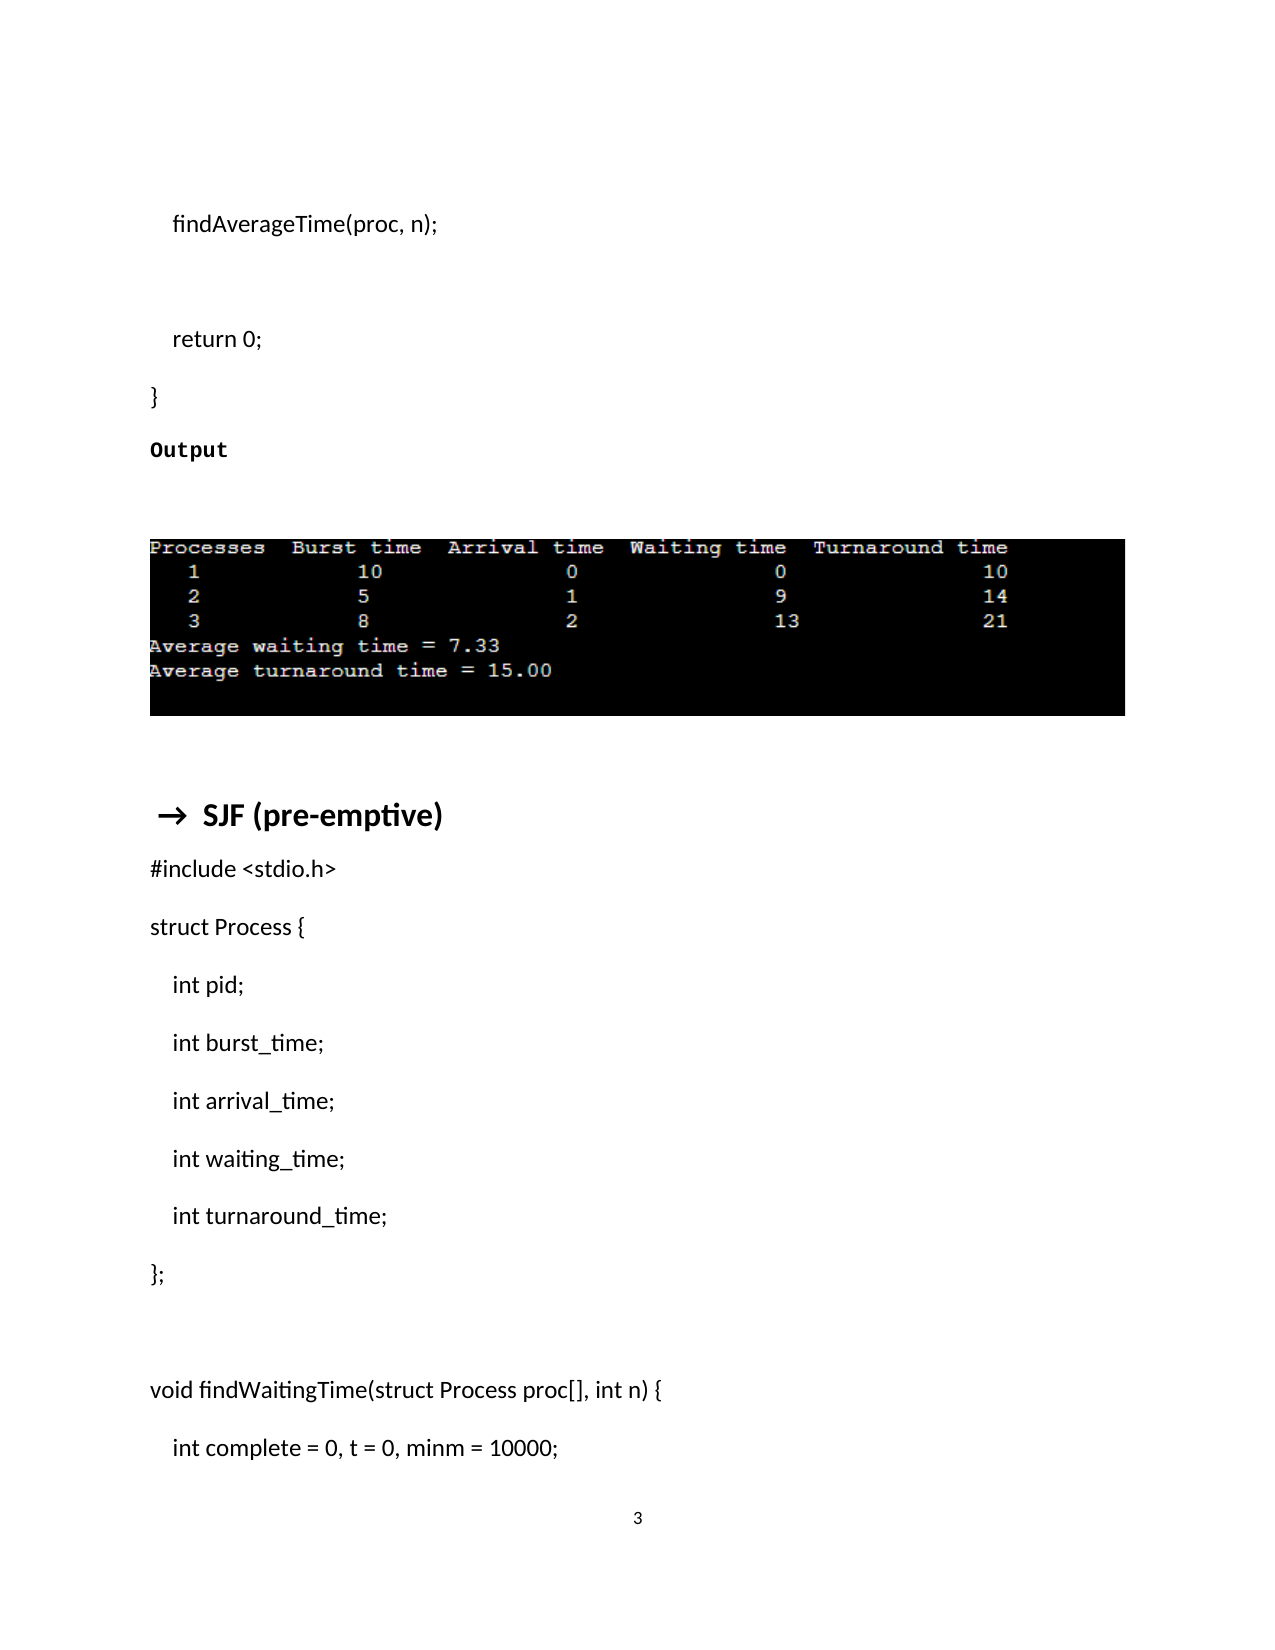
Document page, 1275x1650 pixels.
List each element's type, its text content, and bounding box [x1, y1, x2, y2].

text struct Process { [150, 911, 1125, 942]
text Output [150, 439, 1125, 464]
text → SJF (pre-emptive) [150, 794, 1125, 834]
text findAverageTime(proc, n); [150, 208, 1125, 238]
text }; [150, 1258, 1125, 1289]
text return 0; [150, 323, 1125, 354]
text int pid; [150, 969, 1125, 1000]
text int complete = 0, t = 0, minm = 10000; [150, 1432, 1125, 1462]
text } [150, 381, 1125, 412]
text int waiting_time; [150, 1143, 1125, 1173]
text void findWaitingTime(struct Process proc[], int n) { [150, 1374, 1125, 1404]
text #include <stdio.h> [150, 854, 1125, 884]
picture [150, 539, 1125, 716]
text int turnaround_time; [150, 1201, 1125, 1231]
text int burst_time; [150, 1027, 1125, 1058]
text int arrival_time; [150, 1085, 1125, 1115]
